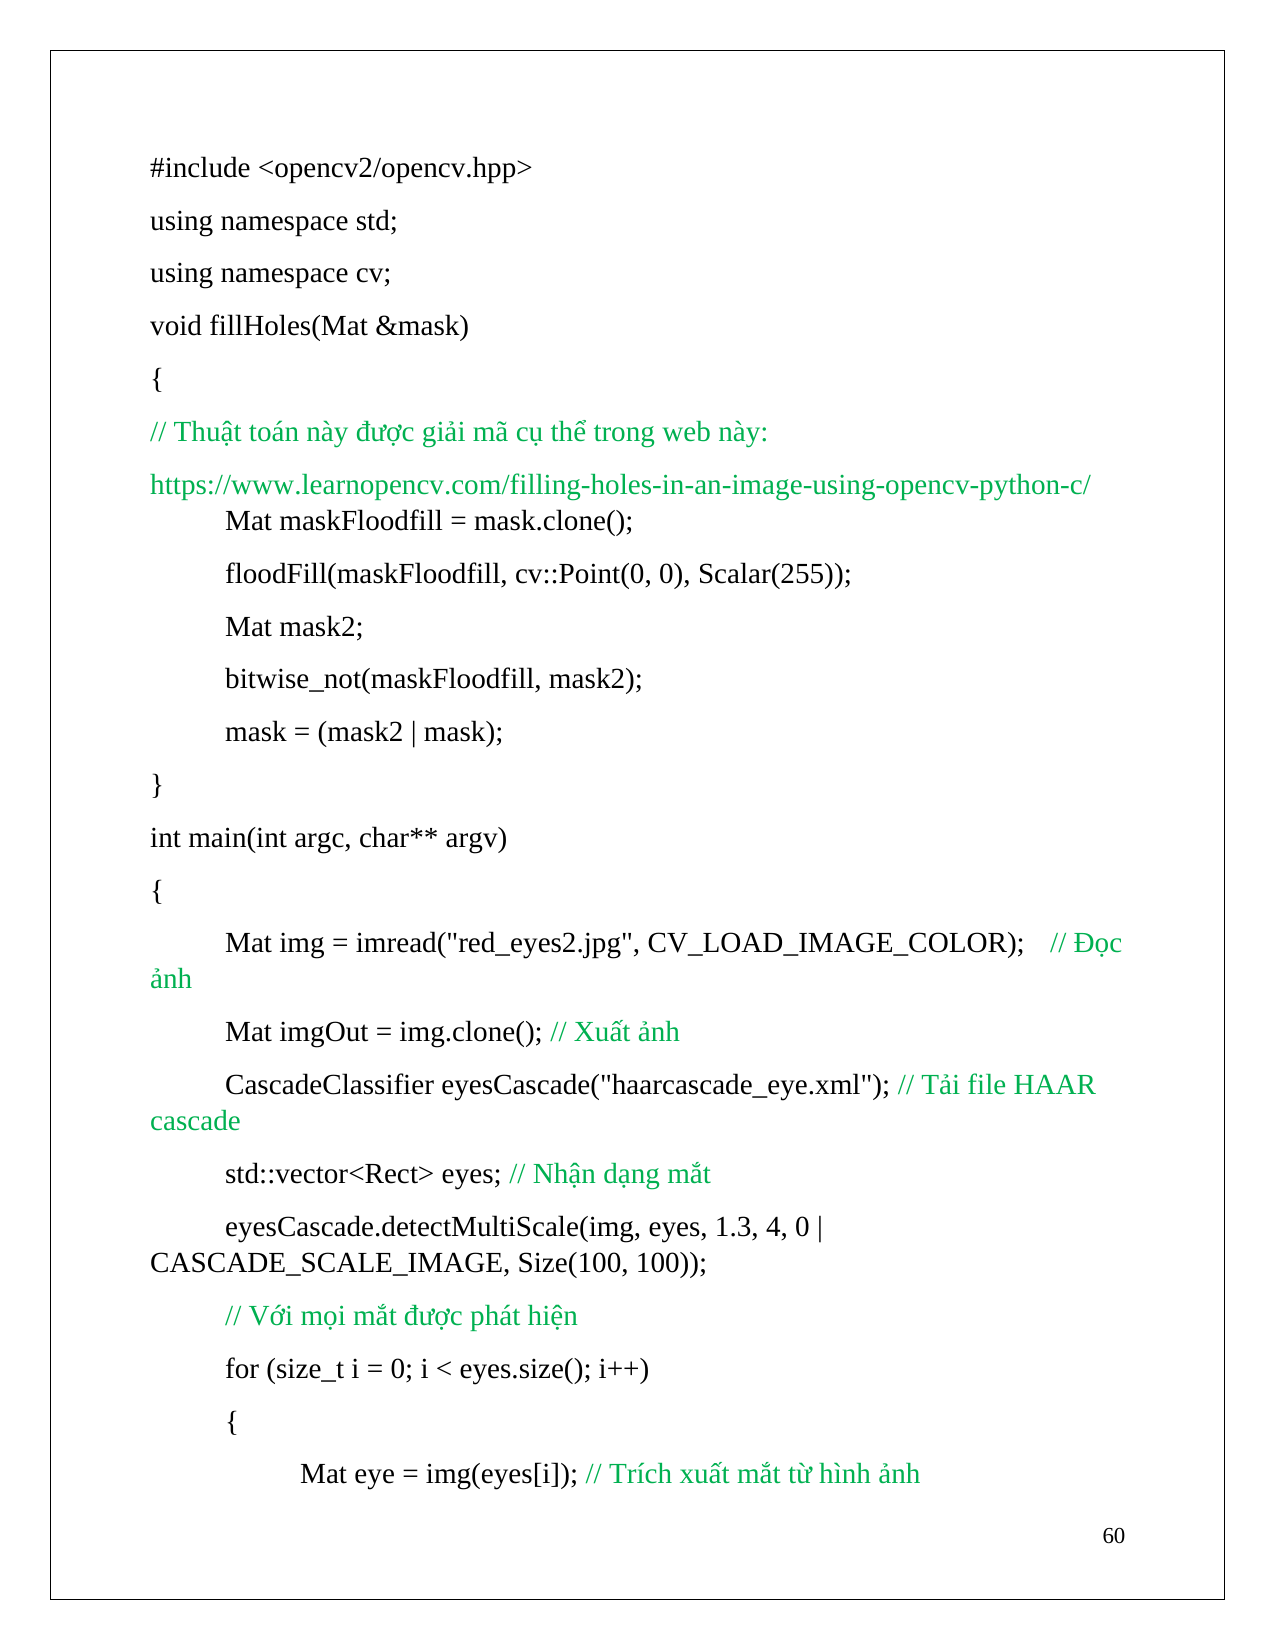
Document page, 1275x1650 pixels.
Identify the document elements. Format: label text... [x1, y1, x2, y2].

text for (size_t i = 0; i < eyes.size(); i++) [150, 1351, 1125, 1384]
text { [150, 873, 1125, 906]
text { [150, 1404, 1125, 1437]
text eyesCascade.detectMultiScale(img, eyes, 1.3, 4, 0 | CASCADE_SCALE_IMAGE, Size(100, 100)); [150, 1209, 1125, 1279]
text void fillHoles(Mat &mask) [150, 308, 1125, 342]
text https://www.learnopencv.com/filling-holes-in-an-image-using-opencv-python-c/ Mat maskFloodfill = mask.clone(); [150, 467, 1125, 537]
text floodFill(maskFloodfill, cv::Point(0, 0), Scalar(255)); [150, 556, 1125, 589]
text using namespace cv; [150, 256, 1125, 289]
text // Với mọi mắt được phát hiện [150, 1298, 1125, 1332]
text #include <opencv2/opencv.hpp> [150, 150, 1125, 183]
text int main(int argc, char** argv) [150, 820, 1125, 853]
text Mat mask2; [150, 609, 1125, 642]
text mask = (mask2 | mask); [150, 714, 1125, 748]
text Mat imgOut = img.clone(); // Xuất ảnh [150, 1014, 1125, 1048]
text bitwise_not(maskFloodfill, mask2); [150, 661, 1125, 695]
text std::vector<Rect> eyes; // Nhận dạng mắt [150, 1156, 1125, 1190]
text Mat img = imread("red_eyes2.jpg", CV_LOAD_IMAGE_COLOR); // Đọc ảnh [150, 926, 1125, 995]
text using namespace std; [150, 203, 1125, 236]
text Mat eye = img(eyes[i]); // Trích xuất mắt từ hình ảnh [150, 1456, 1125, 1490]
text CascadeClassifier eyesCascade("haarcascade_eye.xml"); // Tải file HAAR cascade [150, 1067, 1125, 1137]
text { [150, 361, 1125, 395]
text } [150, 767, 1125, 801]
text // Thuật toán này được giải mã cụ thể trong web này: [150, 414, 1125, 448]
